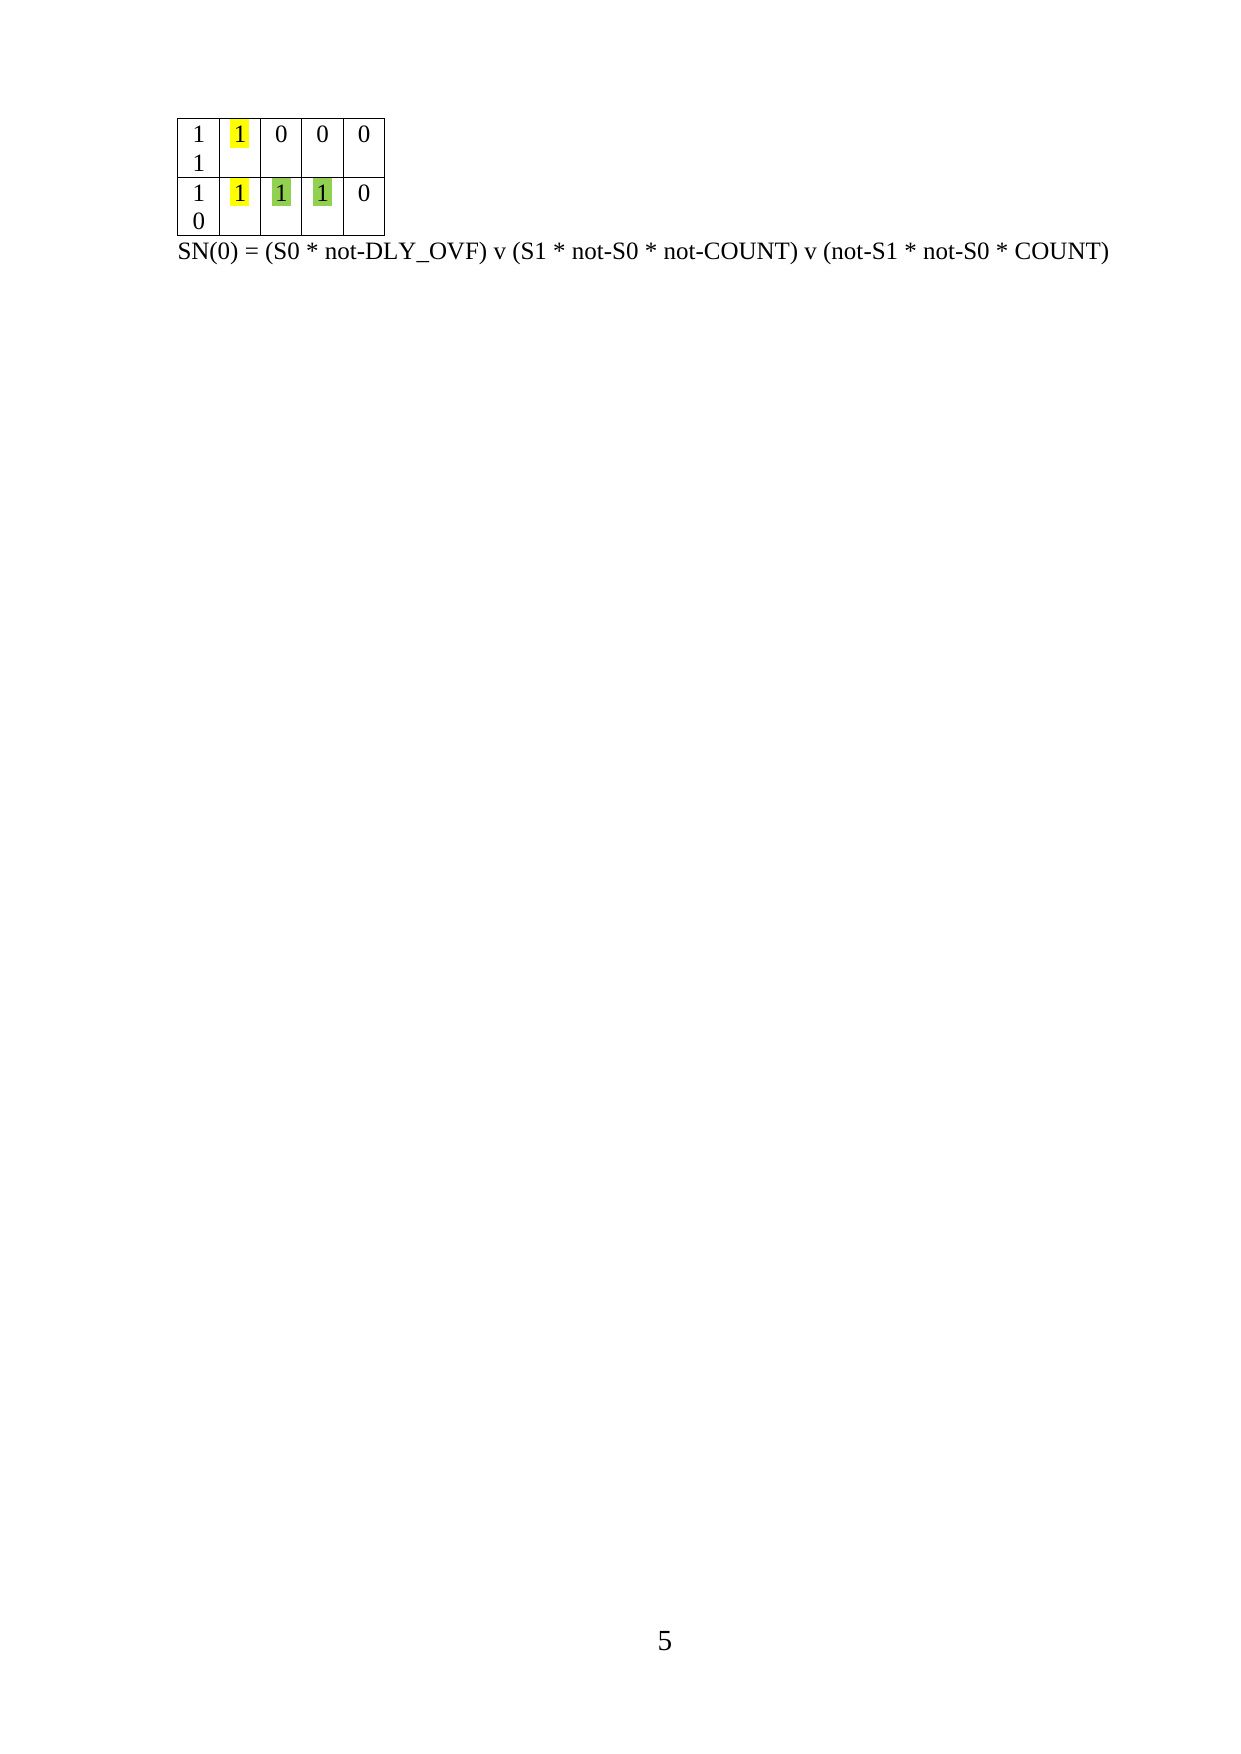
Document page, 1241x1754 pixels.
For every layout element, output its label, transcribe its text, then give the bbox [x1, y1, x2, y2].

table_cell 0 [261, 119, 301, 177]
table_cell 0 [344, 178, 384, 235]
table_cell 10 [178, 178, 219, 235]
table_cell 11 [178, 119, 219, 177]
table_cell 0 [344, 119, 384, 177]
table_cell 0 [302, 119, 343, 177]
table_cell 1 [261, 178, 301, 235]
table_cell 1 [220, 119, 260, 177]
table_cell 1 [220, 178, 260, 235]
text SN(0) = (S0 * not-DLY_OVF) v (S1 * not-S0 * not-COUNT) v (not-S1 * not-S0 * COUNT) [177, 236, 1152, 265]
table_cell 1 [302, 178, 343, 235]
